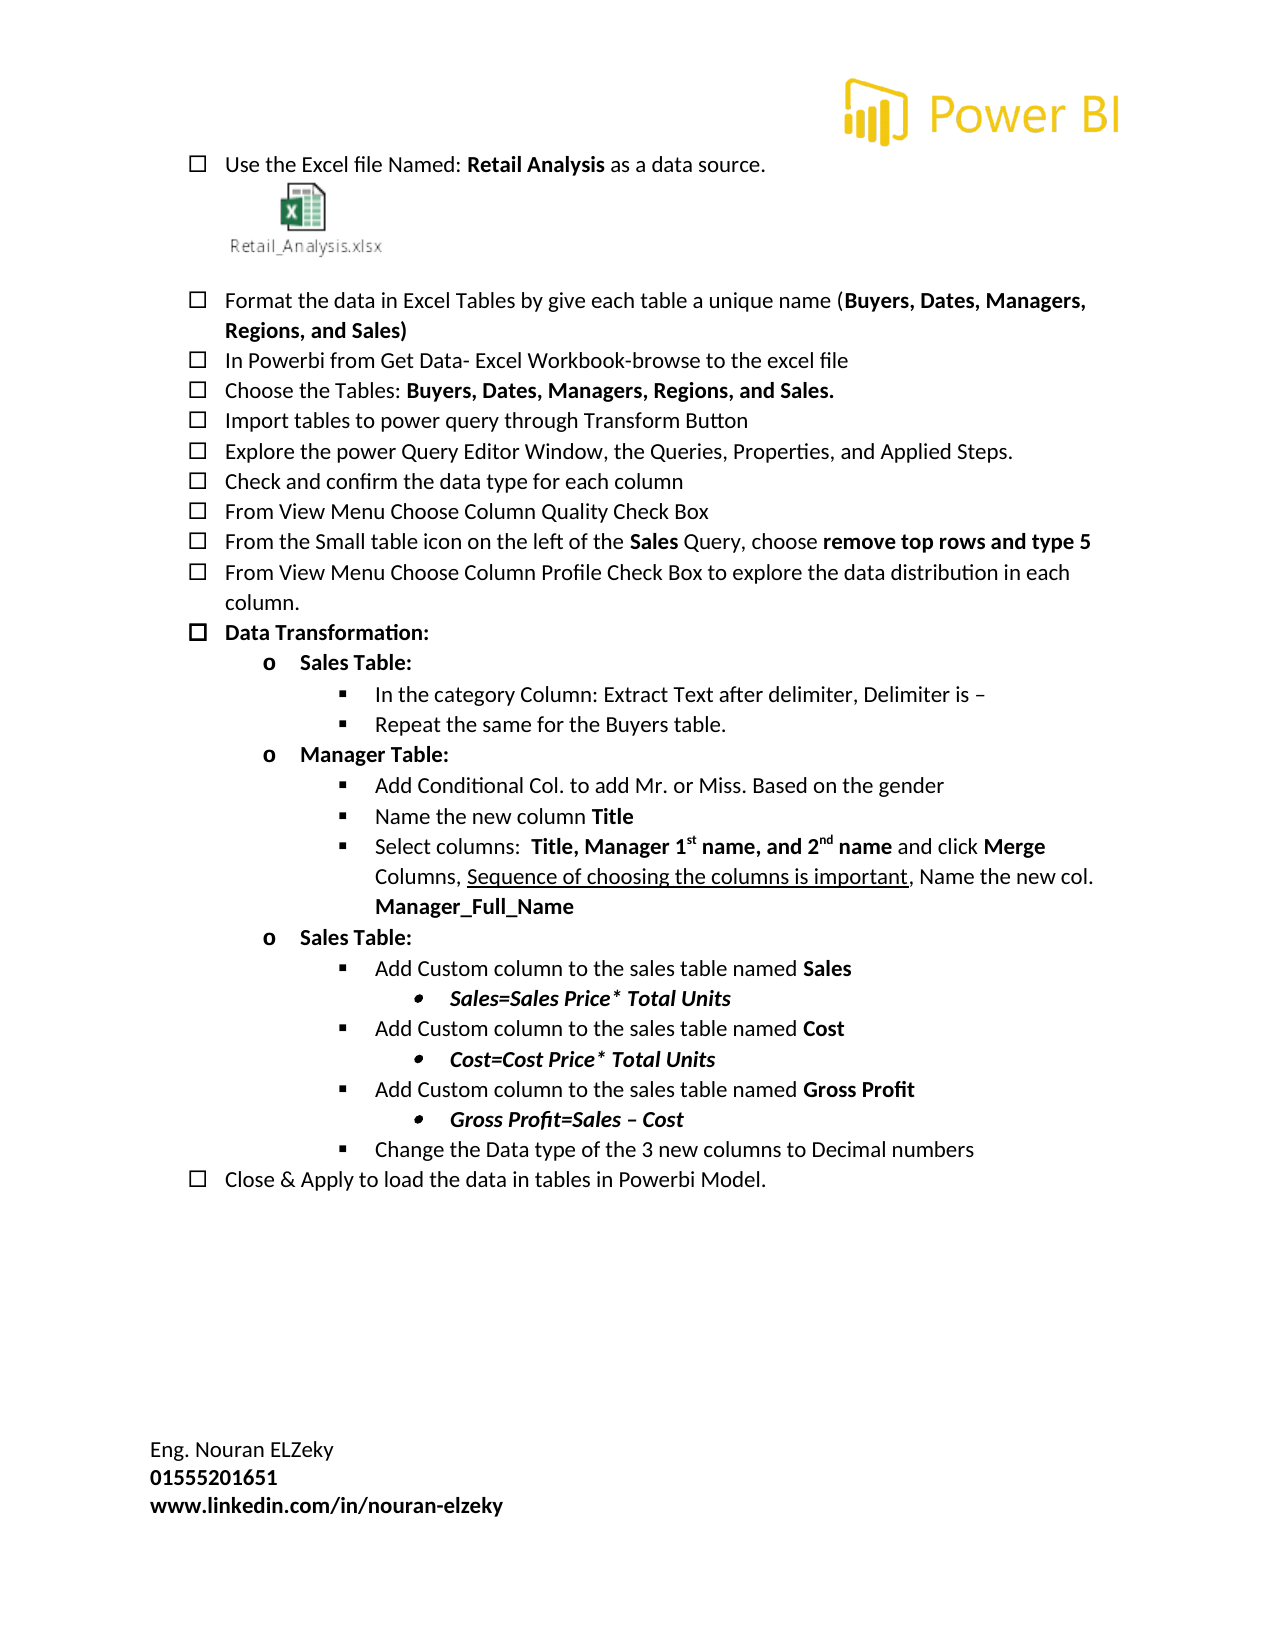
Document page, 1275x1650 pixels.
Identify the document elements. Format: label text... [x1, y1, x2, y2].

list Change the Data type of the 3 new columns to Decimal numbers [337, 1135, 1125, 1163]
list Explore the power Query Editor Window, the Queries, Properties, and Applied Steps. [187, 437, 1125, 465]
list Sales Table: [262, 923, 1125, 952]
list Cost=Cost Price* Total Units [412, 1045, 1125, 1073]
list From View Menu Choose Column Profile Check Box to explore the data distribution in each column. [187, 558, 1125, 616]
list Check and confirm the data type for each column [187, 467, 1125, 495]
list Manager Table: [262, 740, 1125, 769]
list From View Menu Choose Column Quality Check Box [187, 497, 1125, 525]
list From the Small table icon on the left of the Sales Query, choose remove top rows and type 5 [187, 527, 1125, 555]
list Format the data in Excel Tables by give each table a unique name (Buyers, Dates, Managers, Regions, and Sales) [187, 286, 1125, 344]
list Select columns: Title, Manager 1st name, and 2nd name and click Merge Columns, Sequence of choosing the columns is important, Name the new col. Manager_Full_Name [337, 832, 1125, 920]
list Use the Excel file Named: Retail Analysis as a data source. [187, 150, 1125, 178]
list Sales=Sales Price* Total Units [412, 984, 1125, 1012]
list Add Conditional Col. to add Mr. or Miss. Based on the gender [337, 772, 1125, 799]
list Repeat the same for the Buyers table. [337, 710, 1125, 738]
list Add Custom column to the sales table named Cost [337, 1014, 1125, 1042]
list Add Custom column to the sales table named Gross Profit [337, 1075, 1125, 1103]
picture [836, 75, 1125, 151]
list Data Transformation: [187, 618, 1125, 646]
list Sales Table: [262, 648, 1125, 677]
list Import tables to power query through Transform Button [187, 407, 1125, 434]
list Name the new column Title [337, 802, 1125, 830]
list Choose the Tables: Buyers, Dates, Managers, Regions, and Sales. [187, 376, 1125, 404]
list Gross Profit=Sales – Cost [412, 1105, 1125, 1133]
list In the category Column: Extract Text after delimiter, Delimiter is – [337, 680, 1125, 708]
list Close & Apply to load the data in tables in Powerbi Model. [187, 1166, 1125, 1193]
list Add Custom column to the sales table named Sales [337, 954, 1125, 982]
list In Powerbi from Get Data- Excel Workbook-browse to the excel file [187, 346, 1125, 374]
